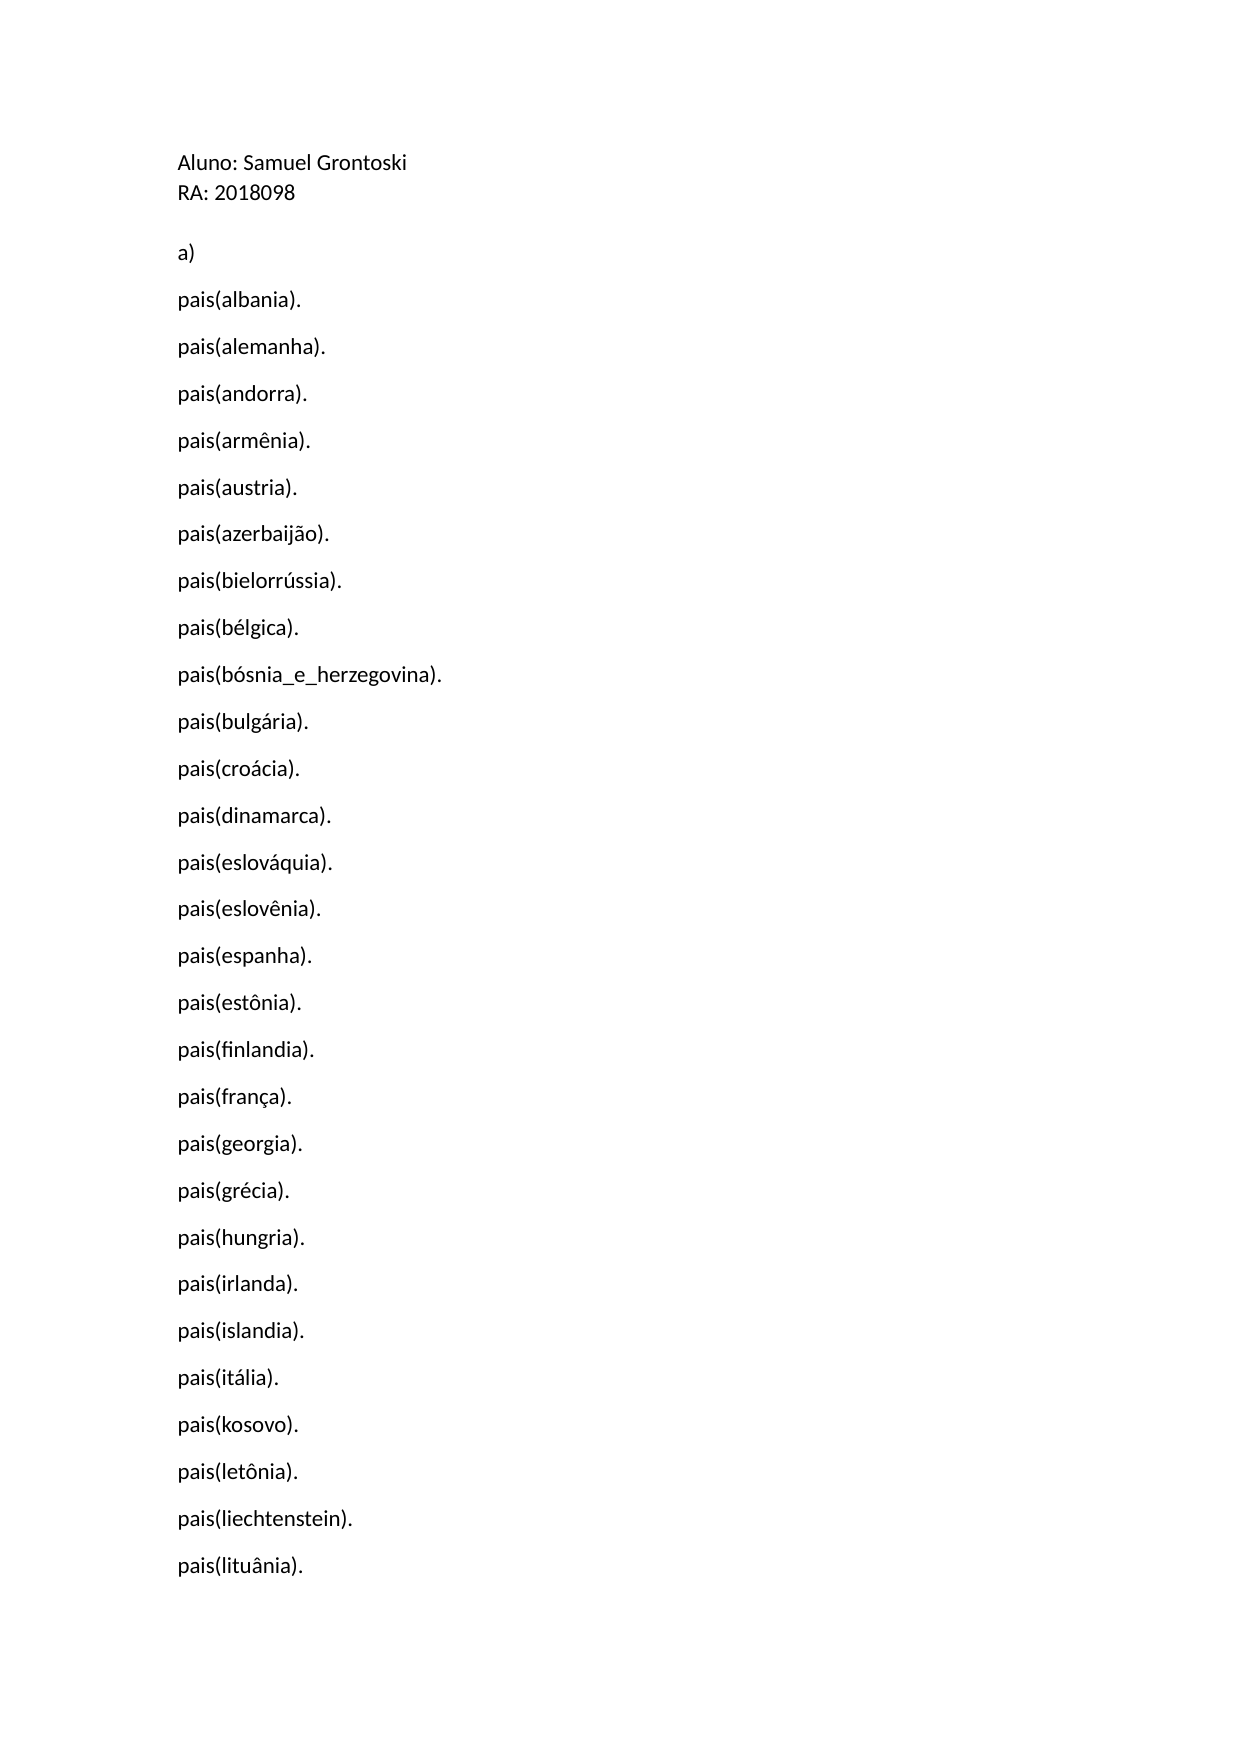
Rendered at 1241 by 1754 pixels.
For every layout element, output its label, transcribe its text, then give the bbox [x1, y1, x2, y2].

text pais(frança). [177, 1082, 1063, 1110]
text pais(bielorrússia). [177, 566, 1063, 594]
text pais(dinamarca). [177, 801, 1063, 829]
text pais(eslováquia). [177, 848, 1063, 876]
text pais(hungria). [177, 1223, 1063, 1251]
text pais(lituânia). [177, 1551, 1063, 1579]
text pais(finlandia). [177, 1035, 1063, 1063]
text pais(azerbaijão). [177, 519, 1063, 547]
text pais(austria). [177, 473, 1063, 501]
text pais(andorra). [177, 379, 1063, 407]
text Aluno: Samuel Grontoski RA: 2018098 a) [177, 148, 1063, 266]
text pais(alemanha). [177, 332, 1063, 360]
text pais(kosovo). [177, 1410, 1063, 1438]
text pais(islandia). [177, 1316, 1063, 1344]
text pais(espanha). [177, 941, 1063, 969]
text pais(georgia). [177, 1129, 1063, 1157]
text pais(eslovênia). [177, 894, 1063, 922]
text pais(irlanda). [177, 1269, 1063, 1297]
text pais(bélgica). [177, 613, 1063, 641]
text pais(grécia). [177, 1176, 1063, 1204]
text pais(estônia). [177, 988, 1063, 1016]
text pais(bulgária). [177, 707, 1063, 735]
text pais(armênia). [177, 426, 1063, 454]
text pais(liechtenstein). [177, 1504, 1063, 1532]
text pais(letônia). [177, 1457, 1063, 1485]
text pais(albania). [177, 285, 1063, 313]
text pais(croácia). [177, 754, 1063, 782]
text pais(bósnia_e_herzegovina). [177, 660, 1063, 688]
text pais(itália). [177, 1363, 1063, 1391]
